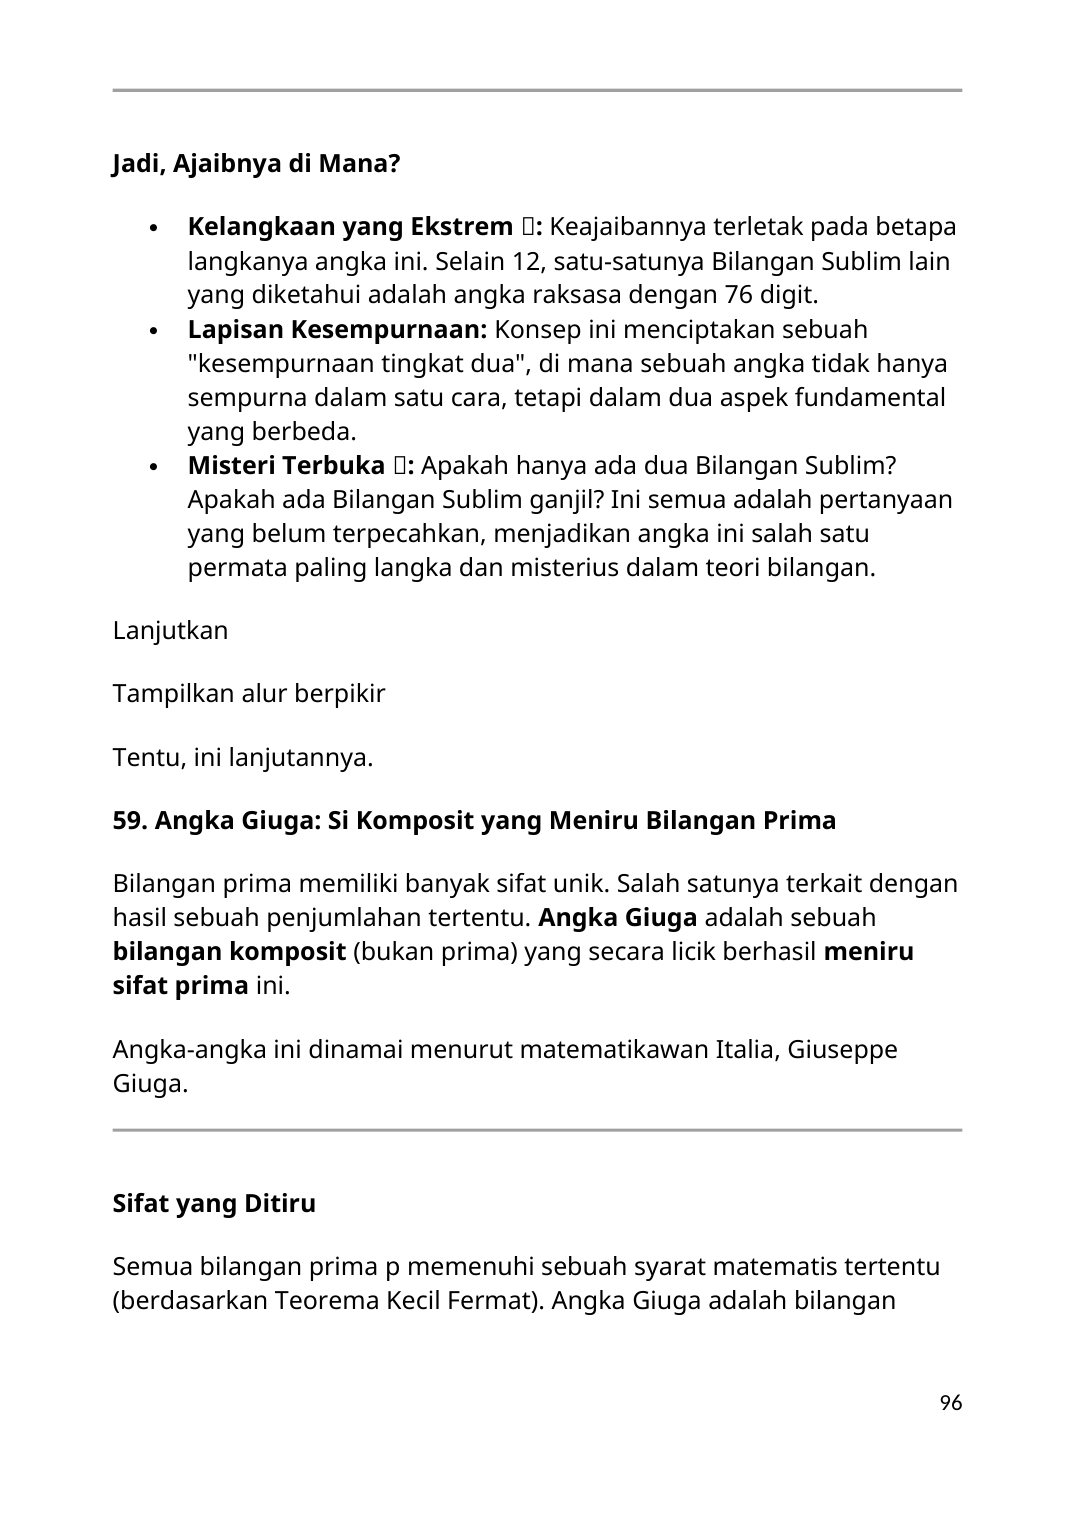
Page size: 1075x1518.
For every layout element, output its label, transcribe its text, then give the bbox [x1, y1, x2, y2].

text Tentu, ini lanjutannya. [112, 739, 962, 773]
text 59. Angka Giuga: Si Komposit yang Meniru Bilangan Prima [112, 803, 962, 837]
text Jadi, Ajaibnya di Mana? [112, 146, 962, 180]
list Kelangkaan yang Ekstrem 💎: Keajaibannya terletak pada betapa langkanya angka ini. Selain 12, satu-satunya Bilangan Sublim lain yang diketahui adalah angka raksasa dengan 76 digit. [150, 209, 962, 311]
text Bilangan prima memiliki banyak sifat unik. Salah satunya terkait dengan hasil sebuah penjumlahan tertentu. Angka Giuga adalah sebuah bilangan komposit (bukan prima) yang secara licik berhasil meniru sifat prima ini. [112, 866, 962, 1002]
text Sifat yang Ditiru [112, 1186, 962, 1220]
text Lanjutkan [112, 613, 962, 647]
list Misteri Terbuka 🤔: Apakah hanya ada dua Bilangan Sublim? Apakah ada Bilangan Sublim ganjil? Ini semua adalah pertanyaan yang belum terpecahkan, menjadikan angka ini salah satu permata paling langka dan misterius dalam teori bilangan. [150, 447, 962, 584]
list Lapisan Kesempurnaan: Konsep ini menciptakan sebuah "kesempurnaan tingkat dua", di mana sebuah angka tidak hanya sempurna dalam satu cara, tetapi dalam dua aspek fundamental yang berbeda. [150, 311, 962, 447]
text Angka-angka ini dinamai menurut matematikawan Italia, Giuseppe Giuga. [112, 1031, 962, 1099]
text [112, 1249, 962, 1317]
text Tampilkan alur berpikir [112, 676, 962, 710]
